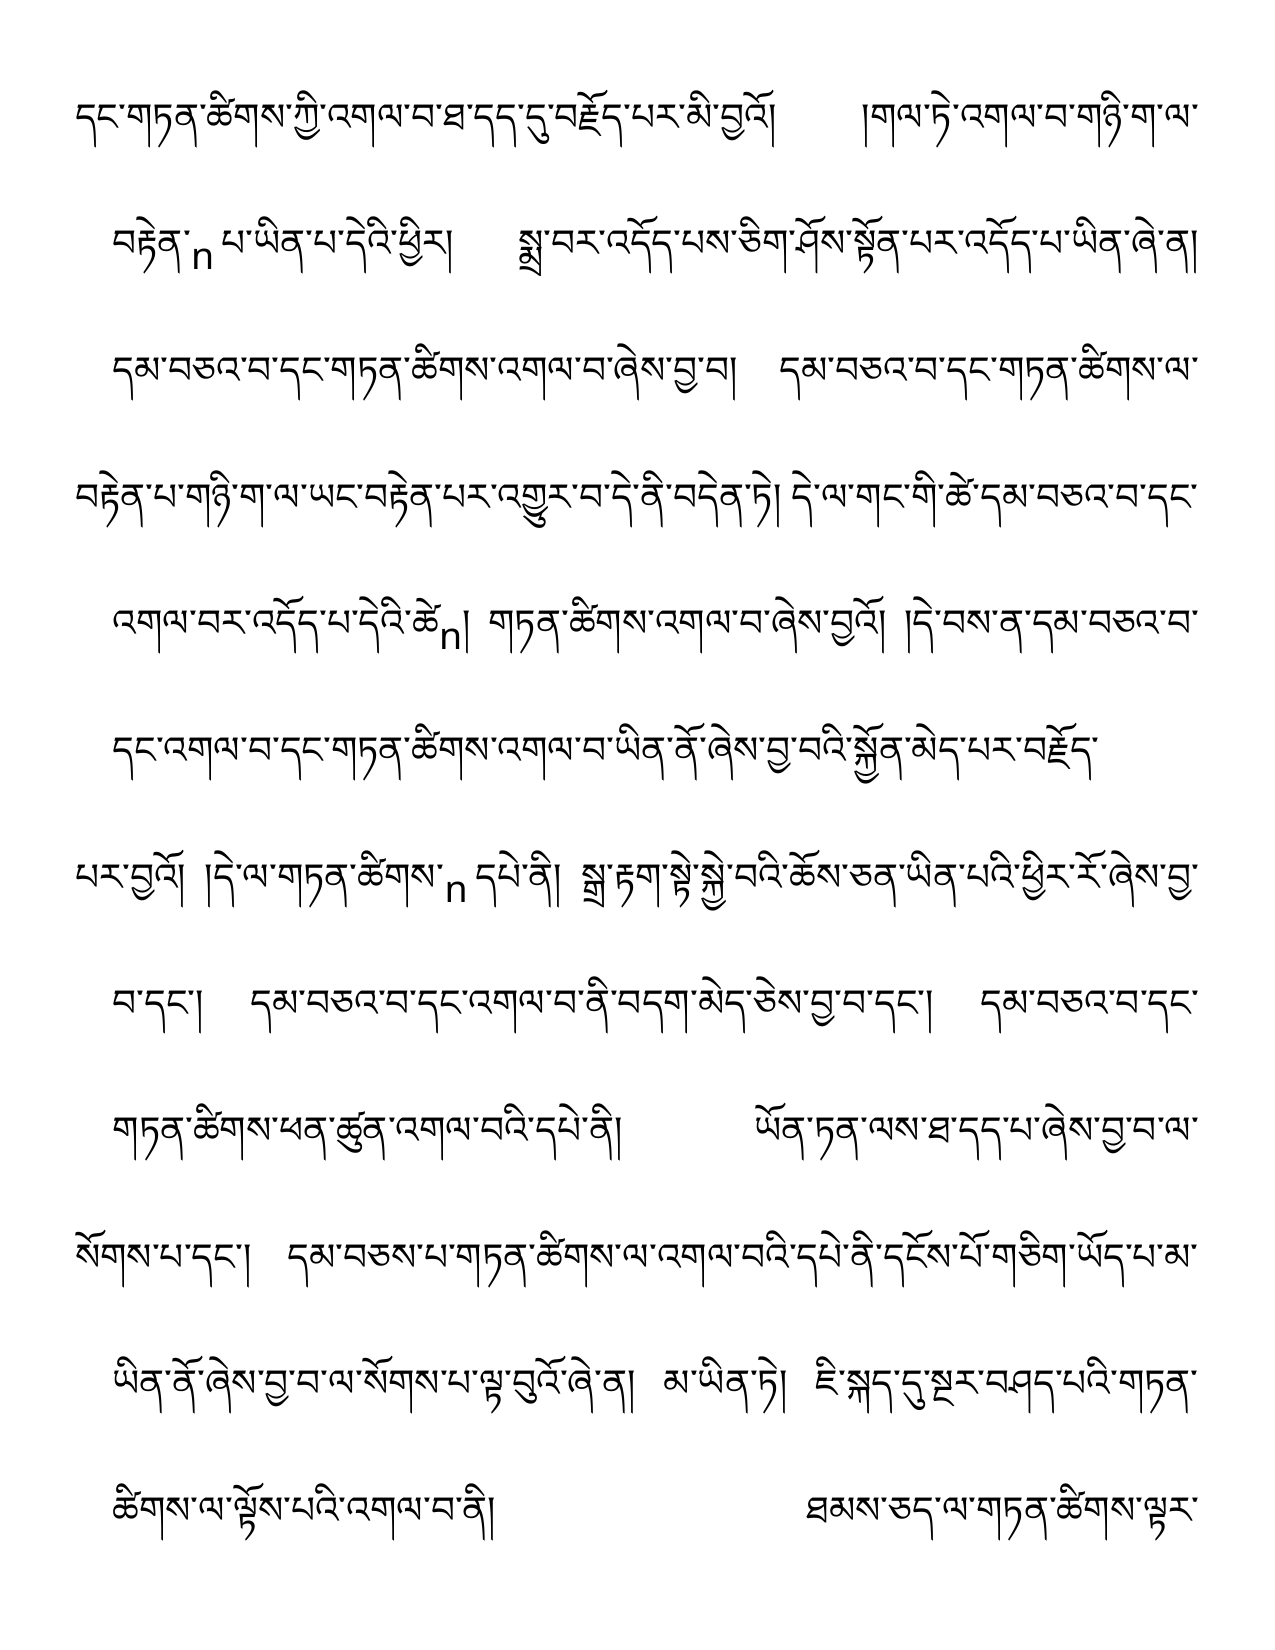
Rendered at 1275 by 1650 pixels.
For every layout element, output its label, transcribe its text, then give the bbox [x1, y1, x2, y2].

text དང་གཏན་ཚིགས་ཀྱི་འགལ་བ་ཐ་དད་དུ་བརྗོད་པར་མི་བྱའོ། །གལ་ཏེ་འགལ་བ་གཉི་ག་ལ་བརྟེན་nཔ་ཡིན་པ་དེའི་ཕྱིར། སྨྲ་བར་འདོད་པས་ཅིག་ཤོས་སྟོན་པར་འདོད་པ་ཡིན་ཞེ་ན། དམ་བཅའ་བ་དང་གཏན་ཚིགས་འགལ་བ་ཞེས་བྱ་བ། དམ་བཅའ་བ་དང་གཏན་ཚིགས་ལ་ [75, 75, 1200, 434]
text པར་བྱའོ། །དེ་ལ་གཏན་ཚིགས་nདཔེ་ནི། སྒྲ་རྟག་སྟེ་སྐྱེ་བའི་ཆོས་ཅན་ཡིན་པའི་ཕྱིར་རོ་ཞེས་བྱ་བ་དང་། དམ་བཅའ་བ་དང་འགལ་བ་ནི་བདག་མེད་ཅེས་བྱ་བ་དང་། དམ་བཅའ་བ་དང་གཏན་ཚིགས་ཕན་ཚུན་འགལ་བའི་དཔེ་ནི། ཡོན་ཏན་ལས་ཐ་དད་པ་ཞེས་བྱ་བ་ལ་ [75, 835, 1200, 1194]
text བརྟེན་པ་གཉི་ག་ལ་ཡང་བརྟེན་པར་འགྱུར་བ་དེ་ནི་བདེན་ཏེ། དེ་ལ་གང་གི་ཚེ་དམ་བཅའ་བ་དང་འགལ་བར་འདོད་པ་དེའི་ཚེn། གཏན་ཚིགས་འགལ་བ་ཞེས་བྱའོ། །དེ་བས་ན་དམ་བཅའ་བ་དང་འགལ་བ་དང་གཏན་ཚིགས་འགལ་བ་ཡིན་ནོ་ཞེས་བྱ་བའི་སྐྱོན་མེད་པར་བརྗོད་ [75, 455, 1200, 814]
text སོགས་པ་དང་། དམ་བཅས་པ་གཏན་ཚིགས་ལ་འགལ་བའི་དཔེ་ནི་དངོས་པོ་གཅིག་ཡོད་པ་མ་ཡིན་ནོ་ཞེས་བྱ་བ་ལ་སོགས་པ་ལྟ་བུའོ་ཞེ་ན། མ་ཡིན་ཏེ། ཇི་སྐད་དུ་སྔར་བཤད་པའི་གཏན་ཚིགས་ལ་ལྟོས་པའི་འགལ་བ་ནི། ཐམས་ཅད་ལ་གཏན་ཚིགས་ལྟར་ [75, 1215, 1200, 1574]
